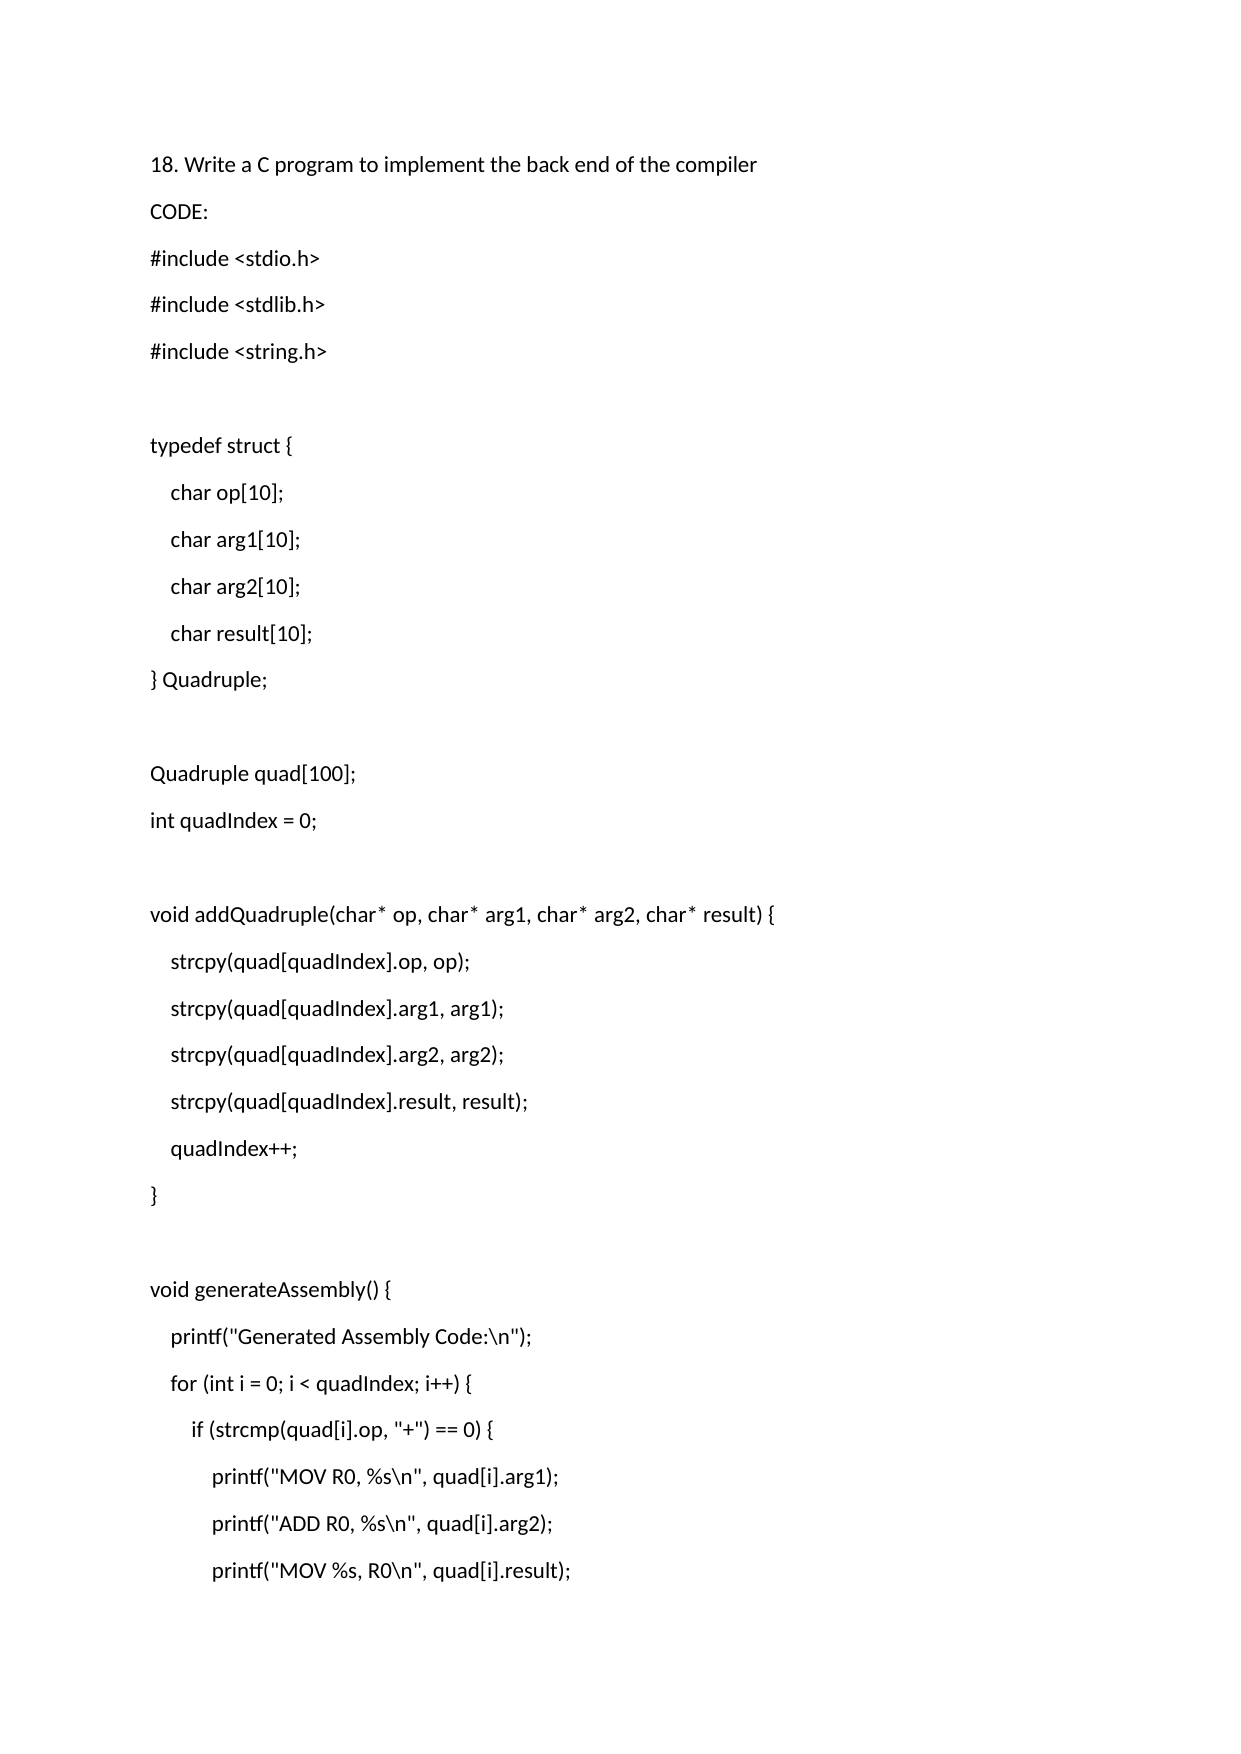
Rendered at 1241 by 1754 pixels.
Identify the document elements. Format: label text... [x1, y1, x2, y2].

text printf("MOV %s, R0\n", quad[i].result); [150, 1556, 1090, 1584]
text #include <stdio.h> [150, 244, 1090, 272]
text int quadIndex = 0; [150, 806, 1090, 834]
text if (strcmp(quad[i].op, "+") == 0) { [150, 1416, 1090, 1444]
text char op[10]; [150, 478, 1090, 506]
text CODE: [150, 197, 1090, 225]
text #include <string.h> [150, 337, 1090, 366]
text strcpy(quad[quadIndex].result, result); [150, 1087, 1090, 1116]
text typedef struct { [150, 431, 1090, 459]
text Quadruple quad[100]; [150, 759, 1090, 787]
text void addQuadruple(char* op, char* arg1, char* arg2, char* result) { [150, 900, 1090, 928]
text printf("Generated Assembly Code:\n"); [150, 1322, 1090, 1350]
text } [150, 1181, 1090, 1209]
text printf("ADD R0, %s\n", quad[i].arg2); [150, 1509, 1090, 1537]
text quadIndex++; [150, 1134, 1090, 1162]
text 18. Write a C program to implement the back end of the compiler [150, 150, 1090, 178]
text char arg1[10]; [150, 525, 1090, 553]
text for (int i = 0; i < quadIndex; i++) { [150, 1369, 1090, 1397]
text char arg2[10]; [150, 572, 1090, 600]
text strcpy(quad[quadIndex].arg2, arg2); [150, 1041, 1090, 1069]
text void generateAssembly() { [150, 1275, 1090, 1303]
text strcpy(quad[quadIndex].op, op); [150, 947, 1090, 975]
text } Quadruple; [150, 666, 1090, 694]
text strcpy(quad[quadIndex].arg1, arg1); [150, 994, 1090, 1022]
text #include <stdlib.h> [150, 291, 1090, 319]
text printf("MOV R0, %s\n", quad[i].arg1); [150, 1462, 1090, 1491]
text char result[10]; [150, 619, 1090, 647]
